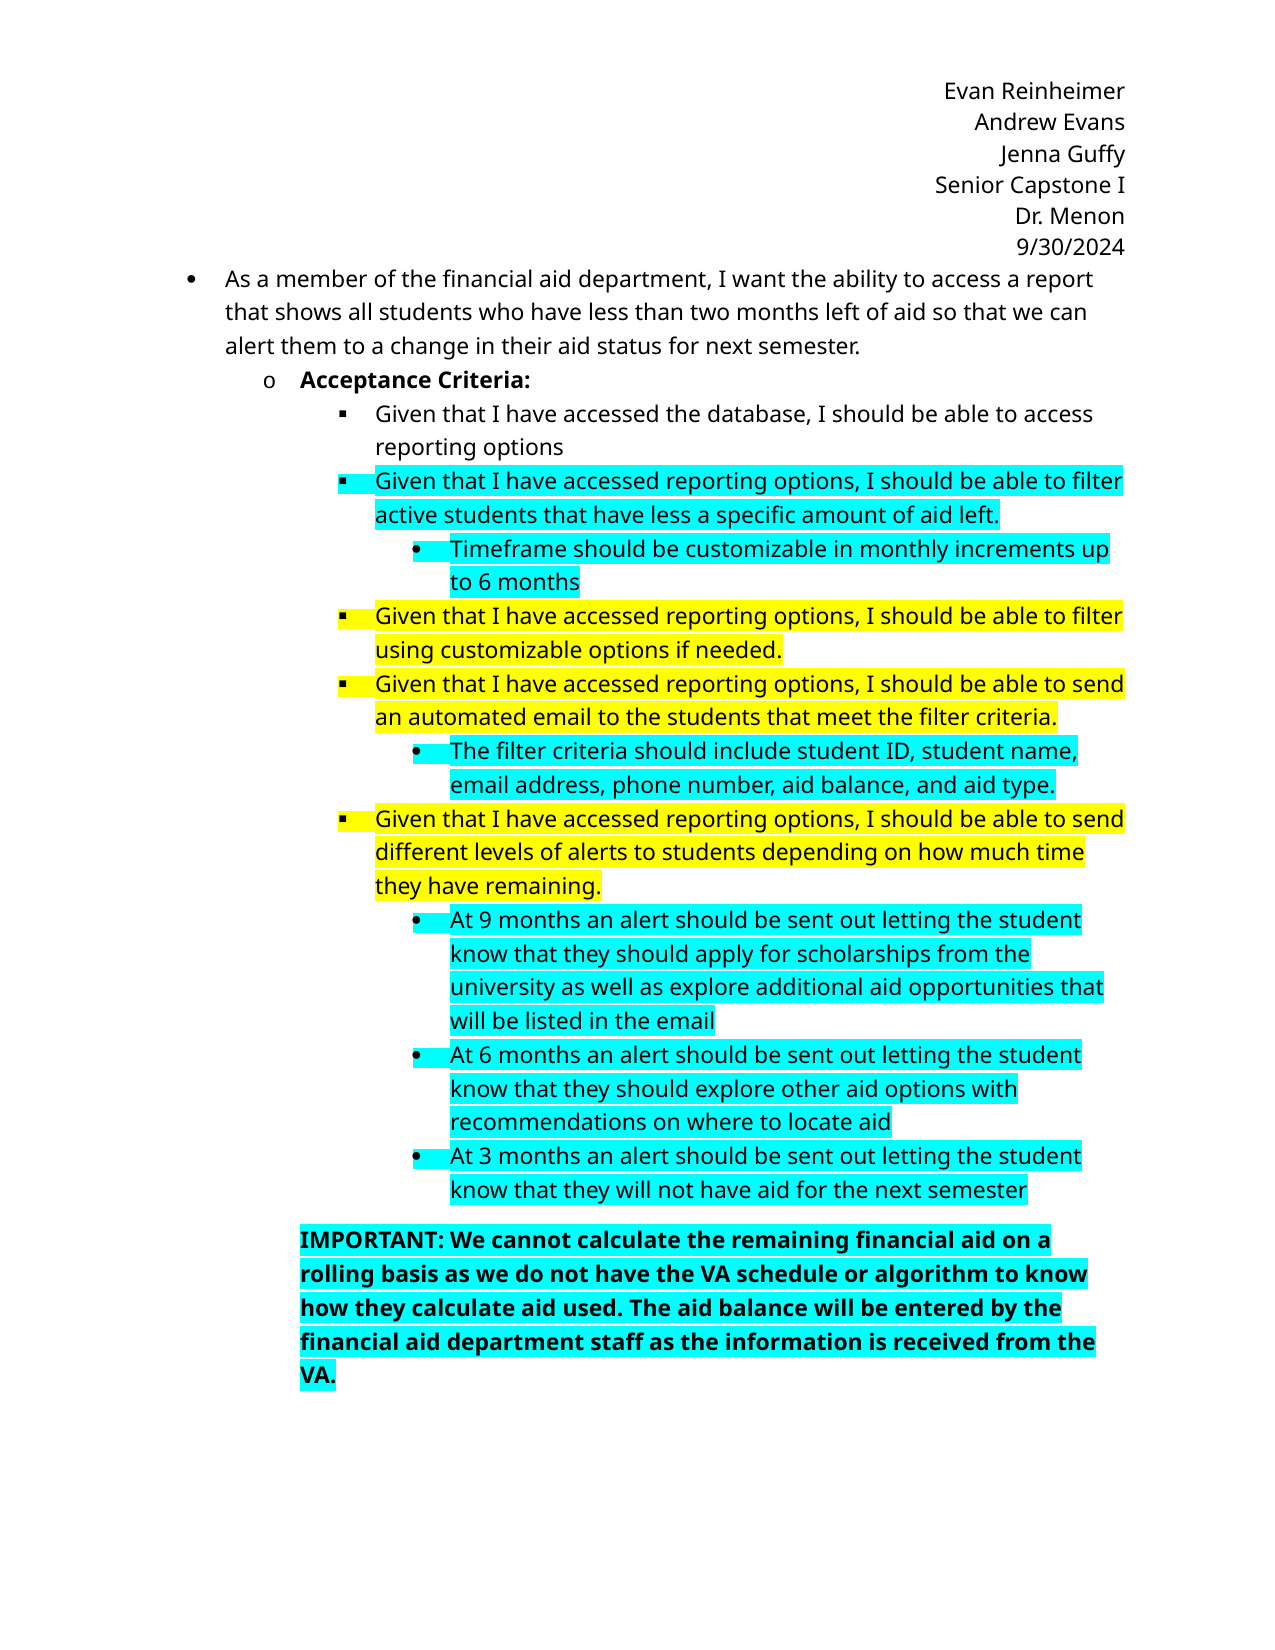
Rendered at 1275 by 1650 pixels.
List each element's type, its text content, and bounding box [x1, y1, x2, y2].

list At 9 months an alert should be sent out letting the student know that they should apply for scholarships from the university as well as explore additional aid opportunities that will be listed in the email [412, 904, 1125, 1036]
list Given that I have accessed the database, I should be able to access reporting options [337, 398, 1125, 463]
list Given that I have accessed reporting options, I should be able to filter using customizable options if needed. [337, 600, 1125, 665]
list Given that I have accessed reporting options, I should be able to filter active students that have less a specific amount of aid left. [337, 465, 1125, 530]
list As a member of the financial aid department, I want the ability to access a report that shows all students who have less than two months left of aid so that we can alert them to a change in their aid status for next semester. [187, 262, 1125, 361]
list Given that I have accessed reporting options, I should be able to send an automated email to the students that meet the filter criteria. [337, 668, 1125, 733]
list Timeframe should be customizable in monthly increments up to 6 months [412, 533, 1125, 598]
list Given that I have accessed reporting options, I should be able to send different levels of alerts to students depending on how much time they have remaining. [337, 803, 1125, 901]
list The filter criteria should include student ID, student name, email address, phone number, aid balance, and aid type. [412, 735, 1125, 800]
text IMPORTANT: We cannot calculate the remaining financial aid on a rolling basis as we do not have the VA schedule or algorithm to know how they calculate aid used. The aid balance will be entered by the financial aid department staff as the information is received from the VA. [300, 1224, 1125, 1391]
list At 6 months an alert should be sent out letting the student know that they should explore other aid options with recommendations on where to locate aid [412, 1039, 1125, 1138]
list At 3 months an alert should be sent out letting the student know that they will not have aid for the next semester [412, 1140, 1125, 1205]
list Acceptance Criteria: [262, 364, 1125, 395]
